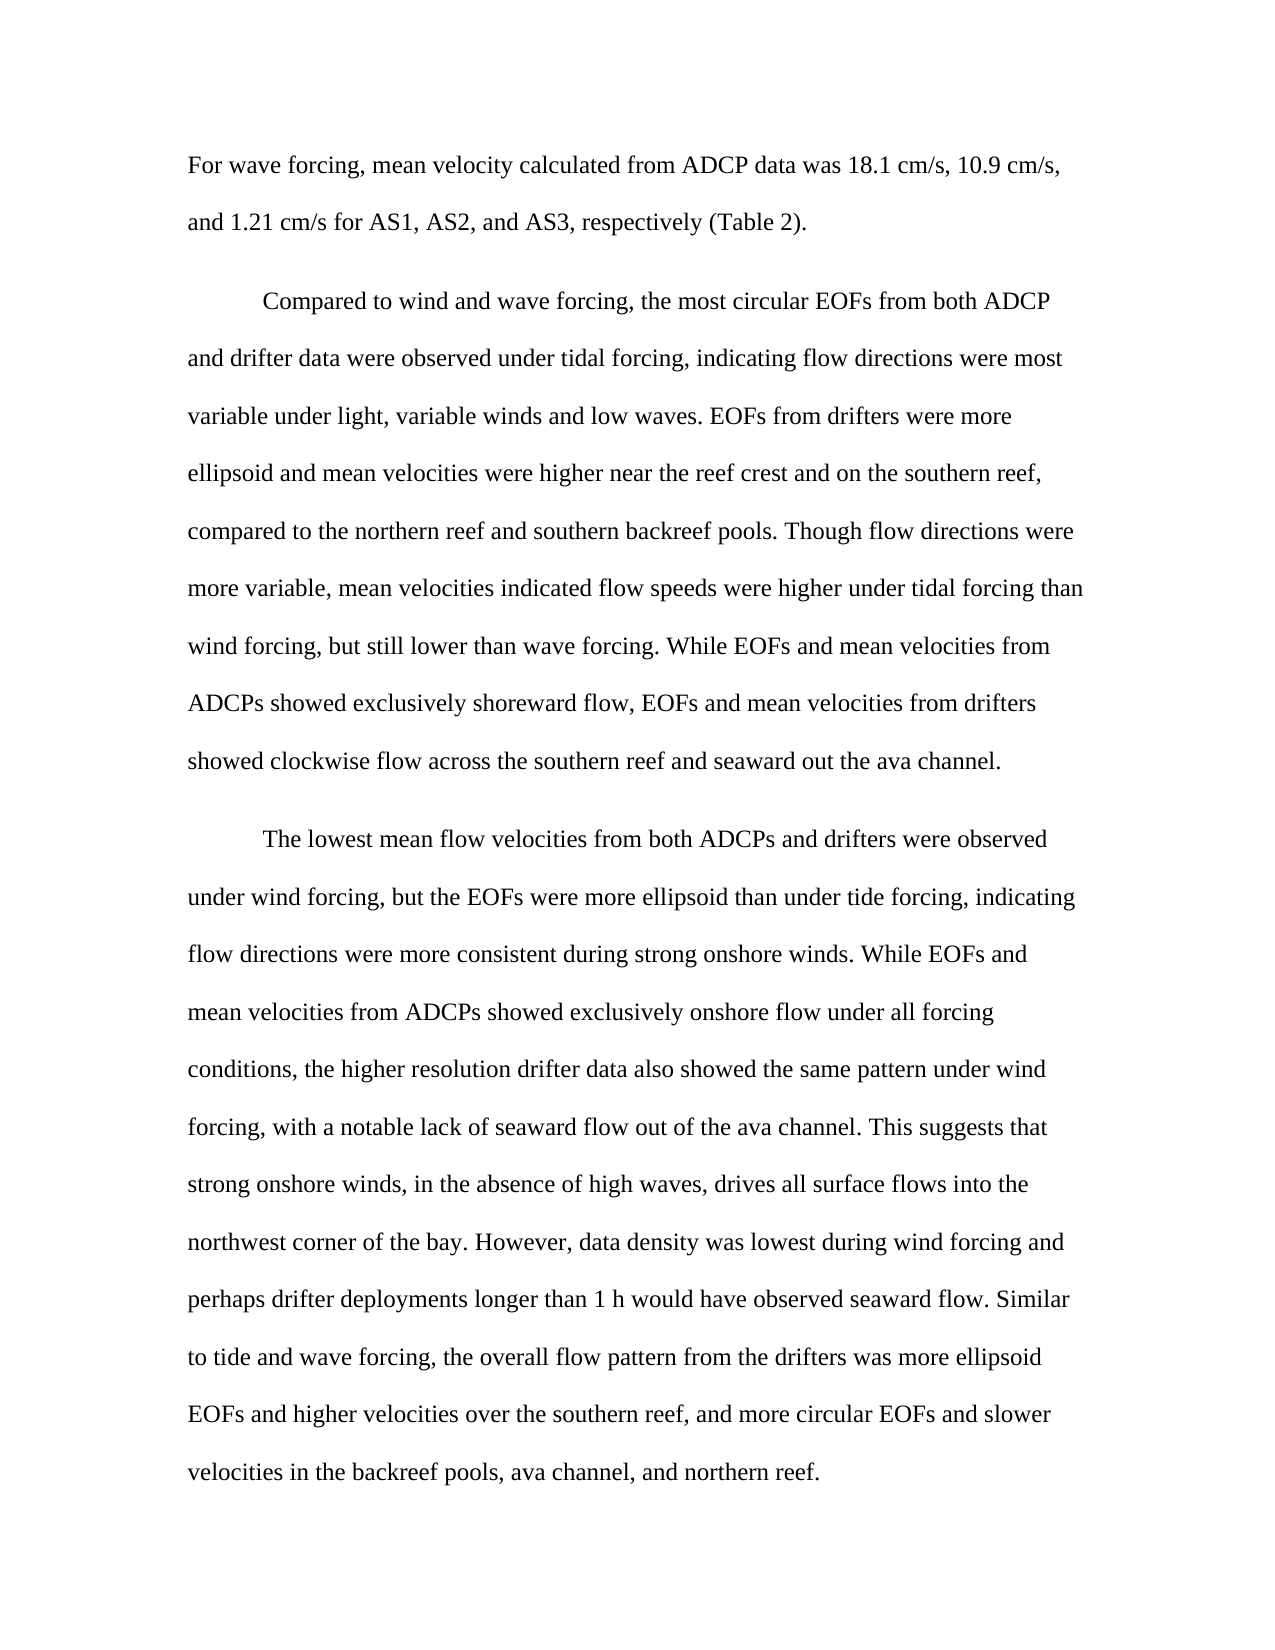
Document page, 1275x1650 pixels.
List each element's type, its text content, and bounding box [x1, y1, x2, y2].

text Compared to wind and wave forcing, the most circular EOFs from both ADCP and drifter data were observed under tidal forcing, indicating flow directions were most variable under light, variable winds and low waves. EOFs from drifters were more ellipsoid and mean velocities were higher near the reef crest and on the southern reef, compared to the northern reef and southern backreef pools. Though flow directions were more variable, mean velocities indicated flow speeds were higher under tidal forcing than wind forcing, but still lower than wave forcing. While EOFs and mean velocities from ADCPs showed exclusively shoreward flow, EOFs and mean velocities from drifters showed clockwise flow across the southern reef and seaward out the ava channel. [187, 286, 1087, 774]
text The lowest mean flow velocities from both ADCPs and drifters were observed under wind forcing, but the EOFs were more ellipsoid than under tide forcing, indicating flow directions were more consistent during strong onshore winds. While EOFs and mean velocities from ADCPs showed exclusively onshore flow under all forcing conditions, the higher resolution drifter data also showed the same pattern under wind forcing, with a notable lack of seaward flow out of the ava channel. This suggests that strong onshore winds, in the absence of high waves, drives all surface flows into the northwest corner of the bay. However, data density was lowest during wind forcing and perhaps drifter deployments longer than 1 h would have observed seaward flow. Similar to tide and wave forcing, the overall flow pattern from the drifters was more ellipsoid EOFs and higher velocities over the southern reef, and more circular EOFs and slower velocities in the backreef pools, ava channel, and northern reef. [187, 824, 1087, 1485]
